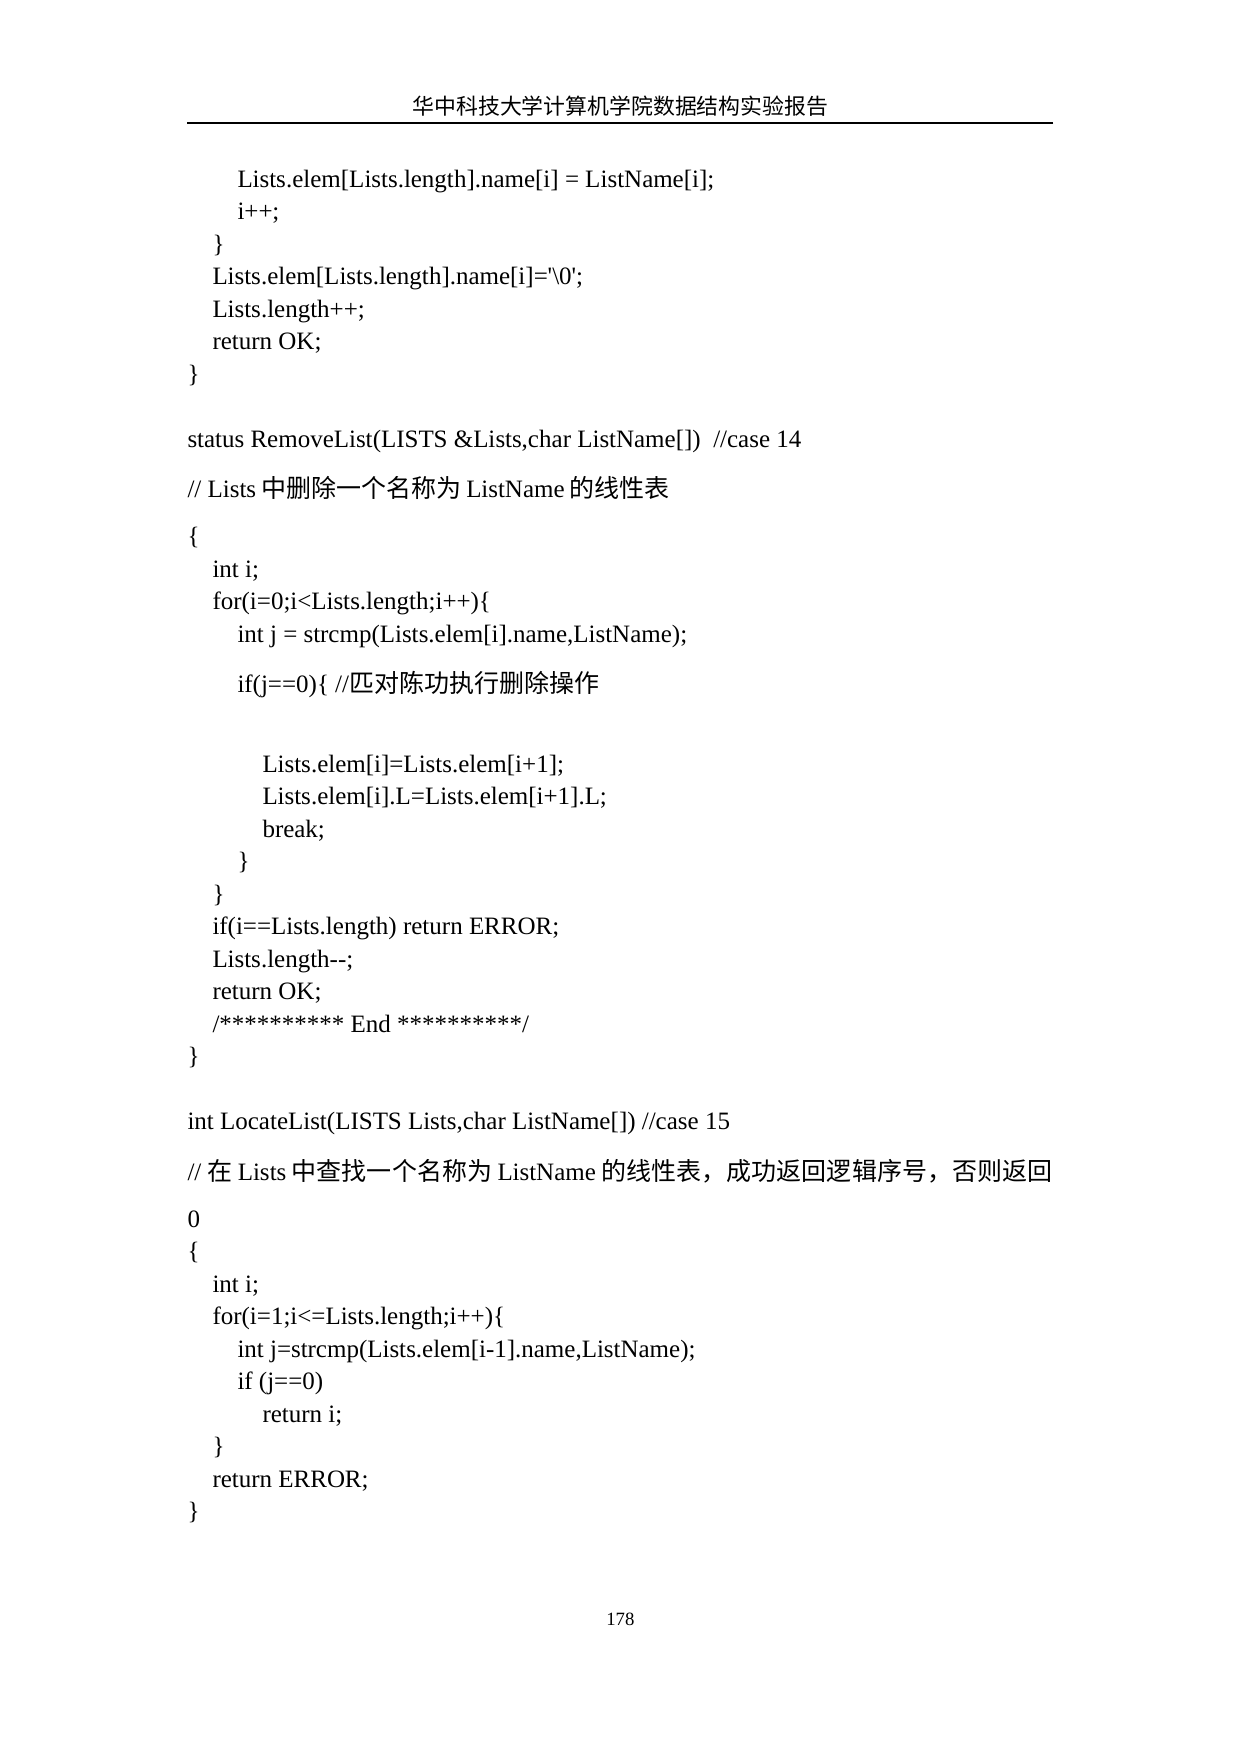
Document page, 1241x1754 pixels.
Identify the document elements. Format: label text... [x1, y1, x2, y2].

text } [187, 357, 1053, 389]
text // Lists中删除一个名称为ListName的线性表 [187, 454, 1053, 519]
text { [187, 519, 1053, 552]
text Lists.length++; [187, 292, 1053, 324]
text int j = strcmp(Lists.elem[i].name,ListName); [187, 617, 1053, 649]
text int j=strcmp(Lists.elem[i-1].name,ListName); [187, 1332, 1053, 1364]
text break; [187, 812, 1053, 844]
text if(i==Lists.length) return ERROR; [187, 909, 1053, 942]
text } [187, 877, 1053, 909]
text return OK; [187, 324, 1053, 357]
text i++; [187, 194, 1053, 227]
text } [187, 1039, 1053, 1072]
text } [187, 844, 1053, 877]
text for(i=0;i<Lists.length;i++){ [187, 584, 1053, 617]
text for(i=1;i<=Lists.length;i++){ [187, 1299, 1053, 1332]
text // 在Lists中查找一个名称为ListName的线性表，成功返回逻辑序号，否则返回0 [187, 1137, 1053, 1234]
text } [187, 1429, 1053, 1462]
text } [187, 1494, 1053, 1527]
text status RemoveList(LISTS &Lists,char ListName[]) //case 14 [187, 422, 1053, 454]
text Lists.elem[i]=Lists.elem[i+1]; [187, 747, 1053, 779]
text int i; [187, 1267, 1053, 1299]
text return ERROR; [187, 1462, 1053, 1494]
text int i; [187, 552, 1053, 584]
text if(j==0){ //匹对陈功执行删除操作 [187, 649, 1053, 714]
text /********** End **********/ [187, 1007, 1053, 1039]
text Lists.elem[Lists.length].name[i]='\0'; [187, 259, 1053, 292]
text Lists.length--; [187, 942, 1053, 974]
text Lists.elem[Lists.length].name[i] = ListName[i]; [187, 162, 1053, 194]
text if (j==0) [187, 1364, 1053, 1397]
text Lists.elem[i].L=Lists.elem[i+1].L; [187, 779, 1053, 812]
text } [187, 227, 1053, 259]
text return OK; [187, 974, 1053, 1007]
text { [187, 1234, 1053, 1267]
text return i; [187, 1397, 1053, 1429]
text int LocateList(LISTS Lists,char ListName[]) //case 15 [187, 1104, 1053, 1137]
